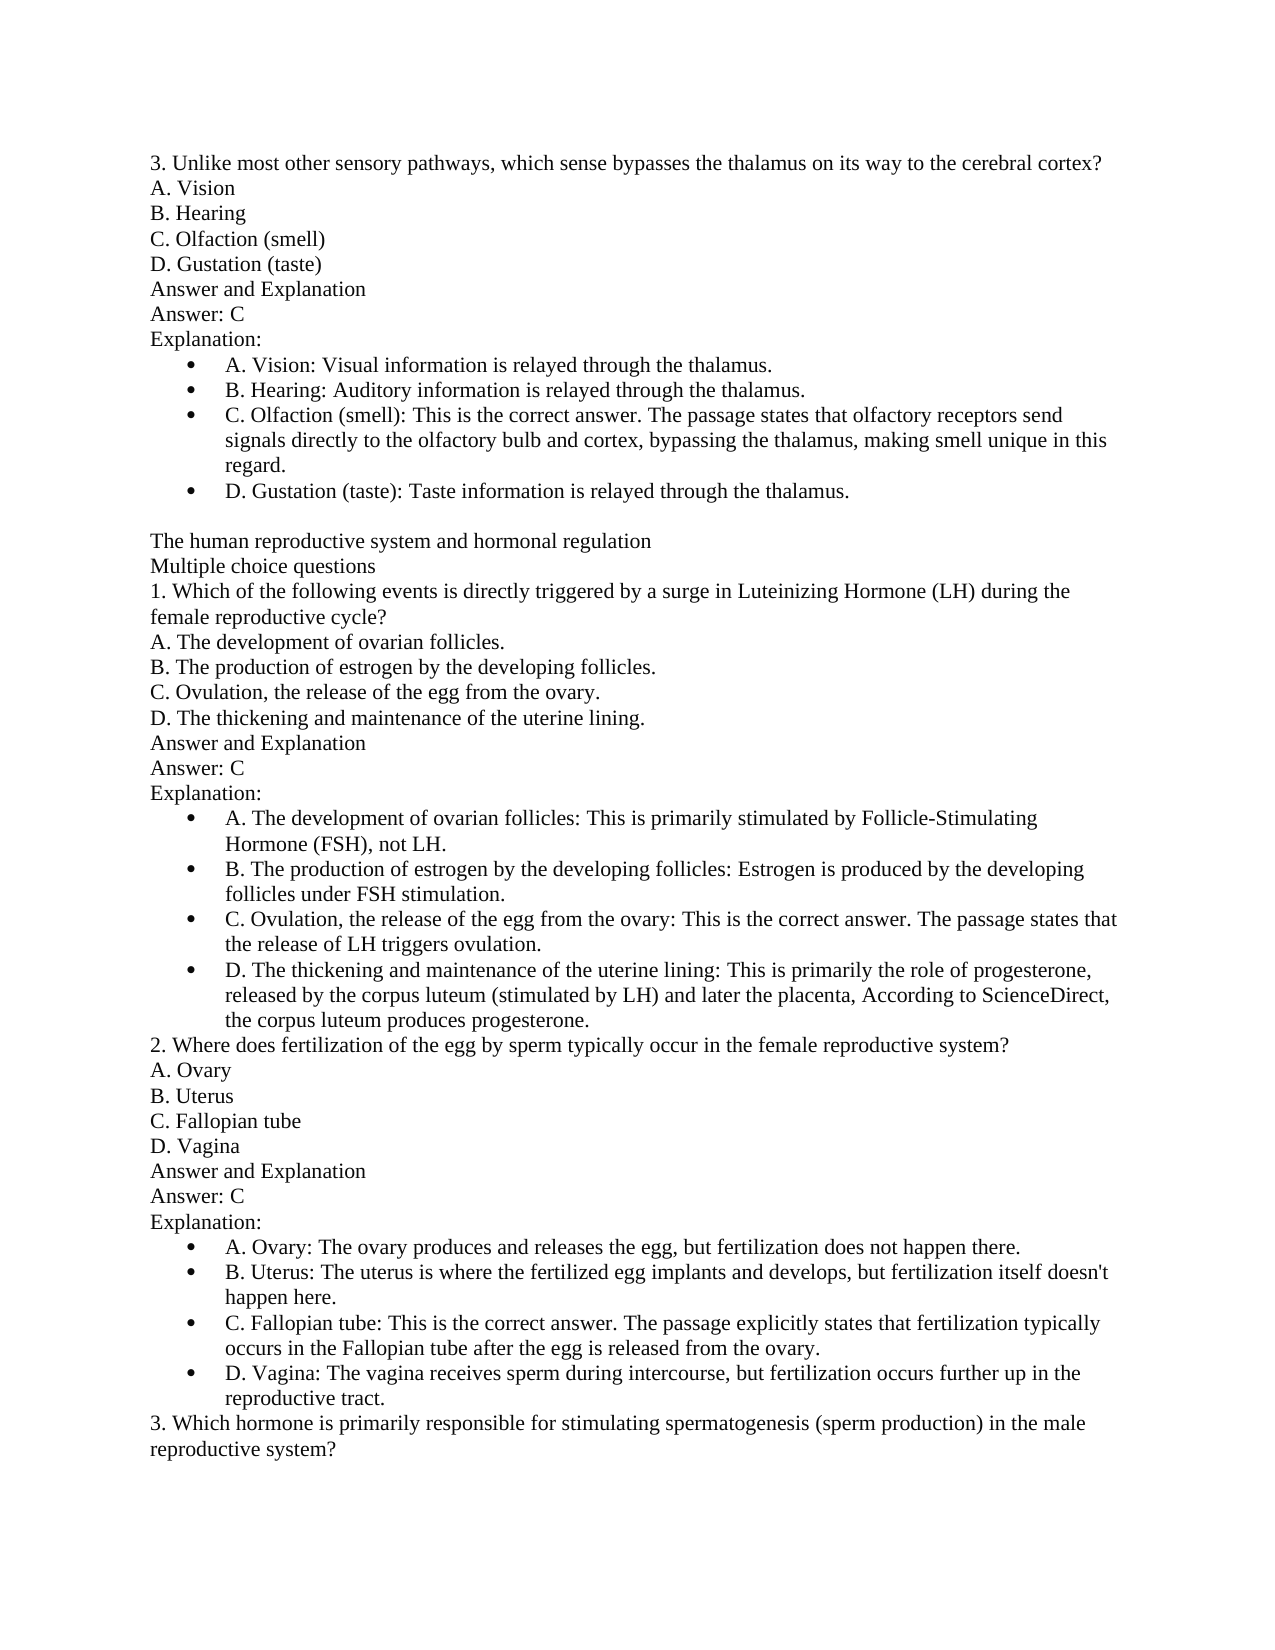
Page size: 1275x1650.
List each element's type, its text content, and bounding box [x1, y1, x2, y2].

text Answer: C [150, 1183, 1125, 1209]
list A. Ovary: The ovary produces and releases the egg, but fertilization does not happen there. [187, 1234, 1125, 1259]
text 2. Where does fertilization of the egg by sperm typically occur in the female reproductive system? [150, 1032, 1125, 1057]
text Explanation: [150, 326, 1125, 352]
text Answer and Explanation [150, 276, 1125, 301]
list C. Olfaction (smell): This is the correct answer. The passage states that olfactory receptors send signals directly to the olfactory bulb and cortex, bypassing the thalamus, making smell unique in this regard. [187, 402, 1125, 478]
list B. Uterus: The uterus is where the fertilized egg implants and develops, but fertilization itself doesn't happen here. [187, 1259, 1125, 1309]
list D. Vagina: The vagina receives sperm during intercourse, but fertilization occurs further up in the reproductive tract. [187, 1360, 1125, 1410]
text Explanation: [150, 1209, 1125, 1234]
text Answer and Explanation [150, 1158, 1125, 1183]
text Answer and Explanation [150, 730, 1125, 755]
text 3. Unlike most other sensory pathways, which sense bypasses the thalamus on its way to the cerebral cortex? [150, 150, 1125, 175]
text 1. Which of the following events is directly triggered by a surge in Luteinizing Hormone (LH) during the female reproductive cycle? [150, 578, 1125, 629]
text A. Ovary B. Uterus C. Fallopian tube D. Vagina [150, 1057, 1125, 1158]
text A. The development of ovarian follicles. B. The production of estrogen by the developing follicles. C. Ovulation, the release of the egg from the ovary. D. The thickening and maintenance of the uterine lining. [150, 629, 1125, 730]
list C. Ovulation, the release of the egg from the ovary: This is the correct answer. The passage states that the release of LH triggers ovulation. [187, 906, 1125, 957]
text Explanation: [150, 780, 1125, 805]
list C. Fallopian tube: This is the correct answer. The passage explicitly states that fertilization typically occurs in the Fallopian tube after the egg is released from the ovary. [187, 1309, 1125, 1360]
list A. Vision: Visual information is relayed through the thalamus. [187, 352, 1125, 377]
text A. Vision B. Hearing C. Olfaction (smell) D. Gustation (taste) [150, 175, 1125, 276]
list A. The development of ovarian follicles: This is primarily stimulated by Follicle-Stimulating Hormone (FSH), not LH. [187, 805, 1125, 856]
text Answer: C [150, 755, 1125, 780]
text Multiple choice questions [150, 553, 1125, 578]
list D. Gustation (taste): Taste information is relayed through the thalamus. [187, 478, 1125, 503]
list B. The production of estrogen by the developing follicles: Estrogen is produced by the developing follicles under FSH stimulation. [187, 856, 1125, 906]
text 3. Which hormone is primarily responsible for stimulating spermatogenesis (sperm production) in the male reproductive system? [150, 1410, 1125, 1461]
text Answer: C [150, 301, 1125, 326]
text The human reproductive system and hormonal regulation [150, 528, 1125, 553]
list D. The thickening and maintenance of the uterine lining: This is primarily the role of progesterone, released by the corpus luteum (stimulated by LH) and later the placenta, According to ScienceDirect, the corpus luteum produces progesterone. [187, 957, 1125, 1032]
list B. Hearing: Auditory information is relayed through the thalamus. [187, 377, 1125, 402]
